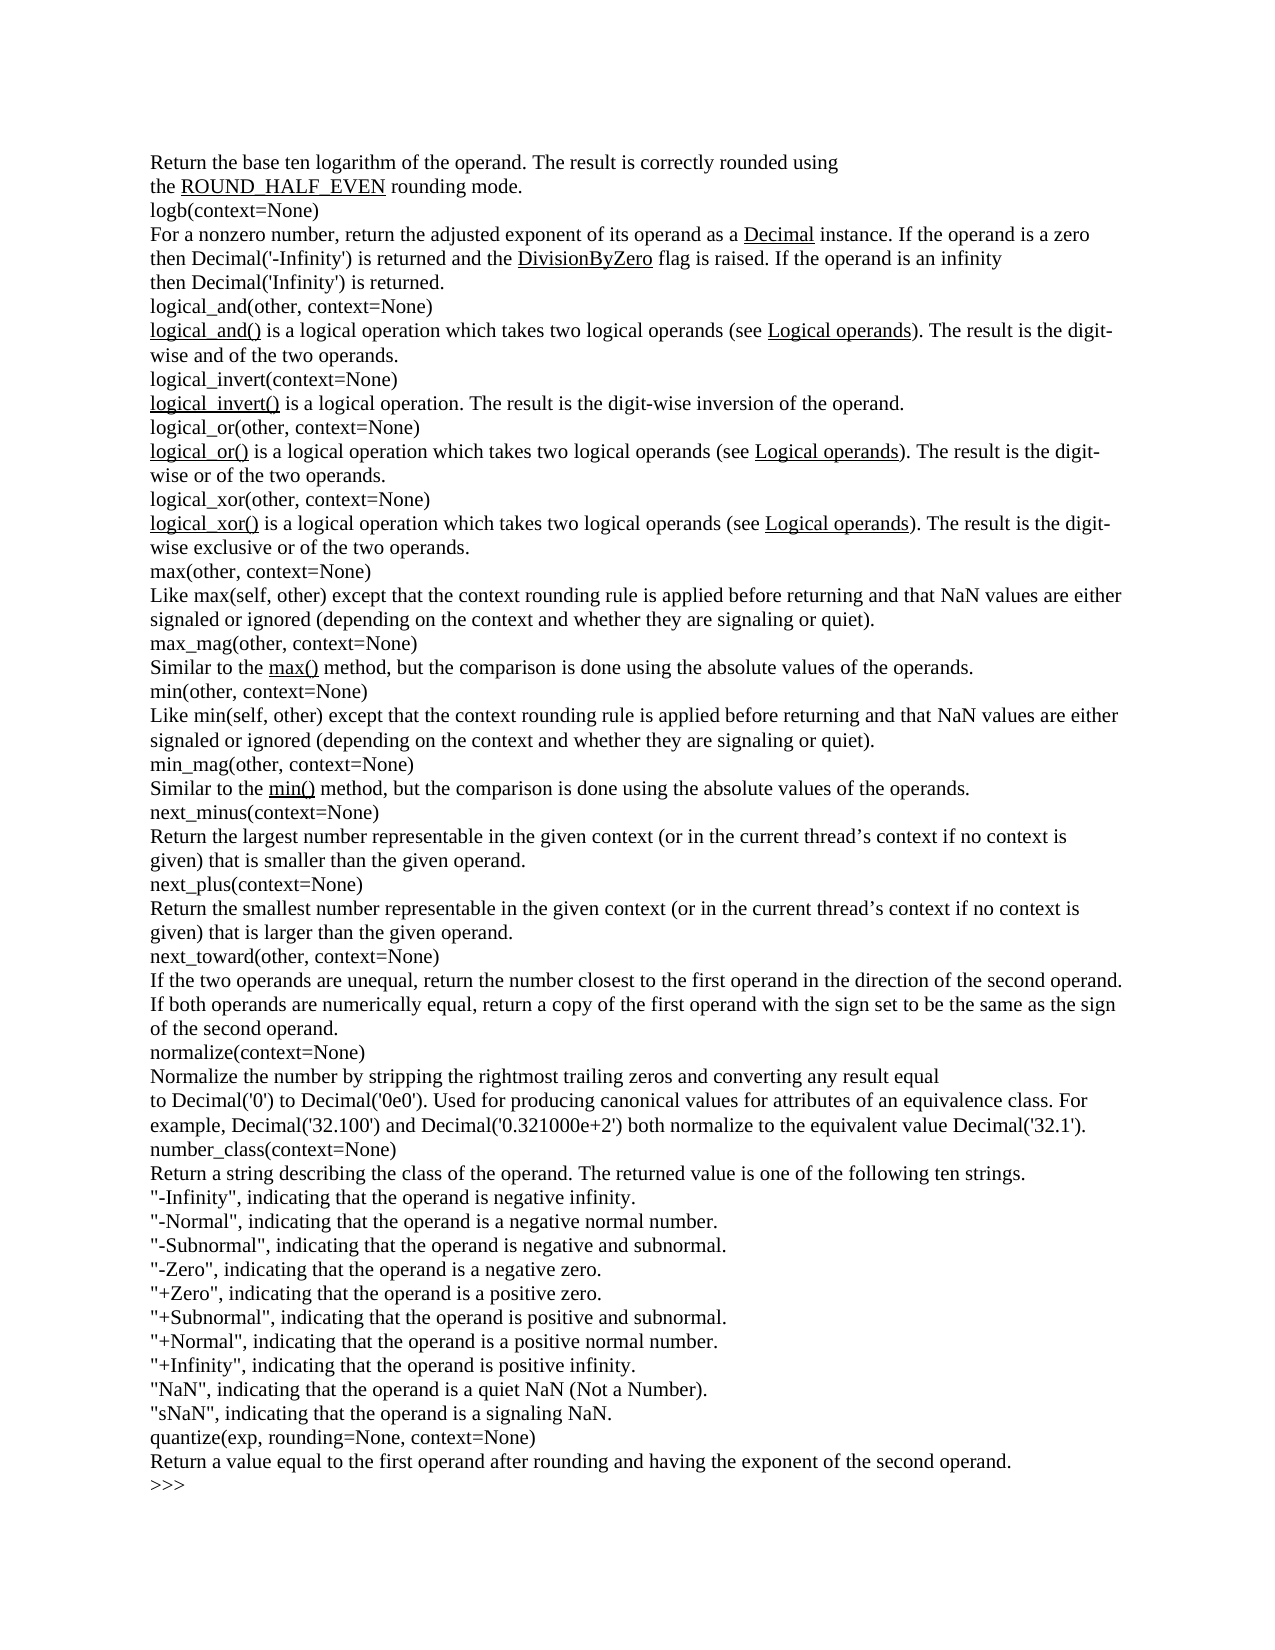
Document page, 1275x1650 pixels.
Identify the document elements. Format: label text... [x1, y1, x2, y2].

text max(other, context=None) [150, 559, 1125, 583]
text number_class(context=None) [150, 1137, 1125, 1161]
text logb(context=None) [150, 198, 1125, 222]
text logical_or(other, context=None) [150, 415, 1125, 439]
text logical_and(other, context=None) [150, 294, 1125, 318]
text "sNaN", indicating that the operand is a signaling NaN. [150, 1401, 1125, 1425]
text logical_invert() is a logical operation. The result is the digit-wise inversion of the operand. [150, 391, 1125, 415]
text min_mag(other, context=None) [150, 752, 1125, 776]
text Like min(self, other) except that the context rounding rule is applied before returning and that NaN values are either signaled or ignored (depending on the context and whether they are signaling or quiet). [150, 703, 1125, 752]
text >>> [150, 1473, 1125, 1497]
text logical_and() is a logical operation which takes two logical operands (see Logical operands). The result is the digit-wise and of the two operands. [150, 318, 1125, 367]
text max_mag(other, context=None) [150, 631, 1125, 655]
text Like max(self, other) except that the context rounding rule is applied before returning and that NaN values are either signaled or ignored (depending on the context and whether they are signaling or quiet). [150, 583, 1125, 631]
text logical_invert(context=None) [150, 367, 1125, 391]
text "-Infinity", indicating that the operand is negative infinity. [150, 1185, 1125, 1209]
text For a nonzero number, return the adjusted exponent of its operand as a Decimal instance. If the operand is a zero then Decimal('-Infinity') is returned and the DivisionByZero flag is raised. If the operand is an infinity then Decimal('Infinity') is returned. [150, 222, 1125, 294]
text "-Zero", indicating that the operand is a negative zero. [150, 1257, 1125, 1281]
text Return the base ten logarithm of the operand. The result is correctly rounded using the ROUND_HALF_EVEN rounding mode. [150, 150, 1125, 198]
text "+Normal", indicating that the operand is a positive normal number. [150, 1329, 1125, 1353]
text Return the smallest number representable in the given context (or in the current thread’s context if no context is given) that is larger than the given operand. [150, 896, 1125, 944]
text "+Zero", indicating that the operand is a positive zero. [150, 1281, 1125, 1305]
text next_minus(context=None) [150, 800, 1125, 824]
text "-Subnormal", indicating that the operand is negative and subnormal. [150, 1233, 1125, 1257]
text "+Subnormal", indicating that the operand is positive and subnormal. [150, 1305, 1125, 1329]
text normalize(context=None) [150, 1040, 1125, 1064]
text logical_xor(other, context=None) [150, 487, 1125, 511]
text "+Infinity", indicating that the operand is positive infinity. [150, 1353, 1125, 1377]
text "NaN", indicating that the operand is a quiet NaN (Not a Number). [150, 1377, 1125, 1401]
text logical_xor() is a logical operation which takes two logical operands (see Logical operands). The result is the digit-wise exclusive or of the two operands. [150, 511, 1125, 559]
text Return a string describing the class of the operand. The returned value is one of the following ten strings. [150, 1161, 1125, 1185]
text min(other, context=None) [150, 679, 1125, 703]
text "-Normal", indicating that the operand is a negative normal number. [150, 1209, 1125, 1233]
text Normalize the number by stripping the rightmost trailing zeros and converting any result equal to Decimal('0') to Decimal('0e0'). Used for producing canonical values for attributes of an equivalence class. For example, Decimal('32.100') and Decimal('0.321000e+2') both normalize to the equivalent value Decimal('32.1'). [150, 1064, 1125, 1137]
text Similar to the min() method, but the comparison is done using the absolute values of the operands. [150, 776, 1125, 800]
text Return the largest number representable in the given context (or in the current thread’s context if no context is given) that is smaller than the given operand. [150, 824, 1125, 872]
text Similar to the max() method, but the comparison is done using the absolute values of the operands. [150, 655, 1125, 679]
text next_plus(context=None) [150, 872, 1125, 896]
text next_toward(other, context=None) [150, 944, 1125, 968]
text If the two operands are unequal, return the number closest to the first operand in the direction of the second operand. If both operands are numerically equal, return a copy of the first operand with the sign set to be the same as the sign of the second operand. [150, 968, 1125, 1040]
text Return a value equal to the first operand after rounding and having the exponent of the second operand. [150, 1449, 1125, 1473]
text quantize(exp, rounding=None, context=None) [150, 1425, 1125, 1449]
text logical_or() is a logical operation which takes two logical operands (see Logical operands). The result is the digit-wise or of the two operands. [150, 439, 1125, 487]
